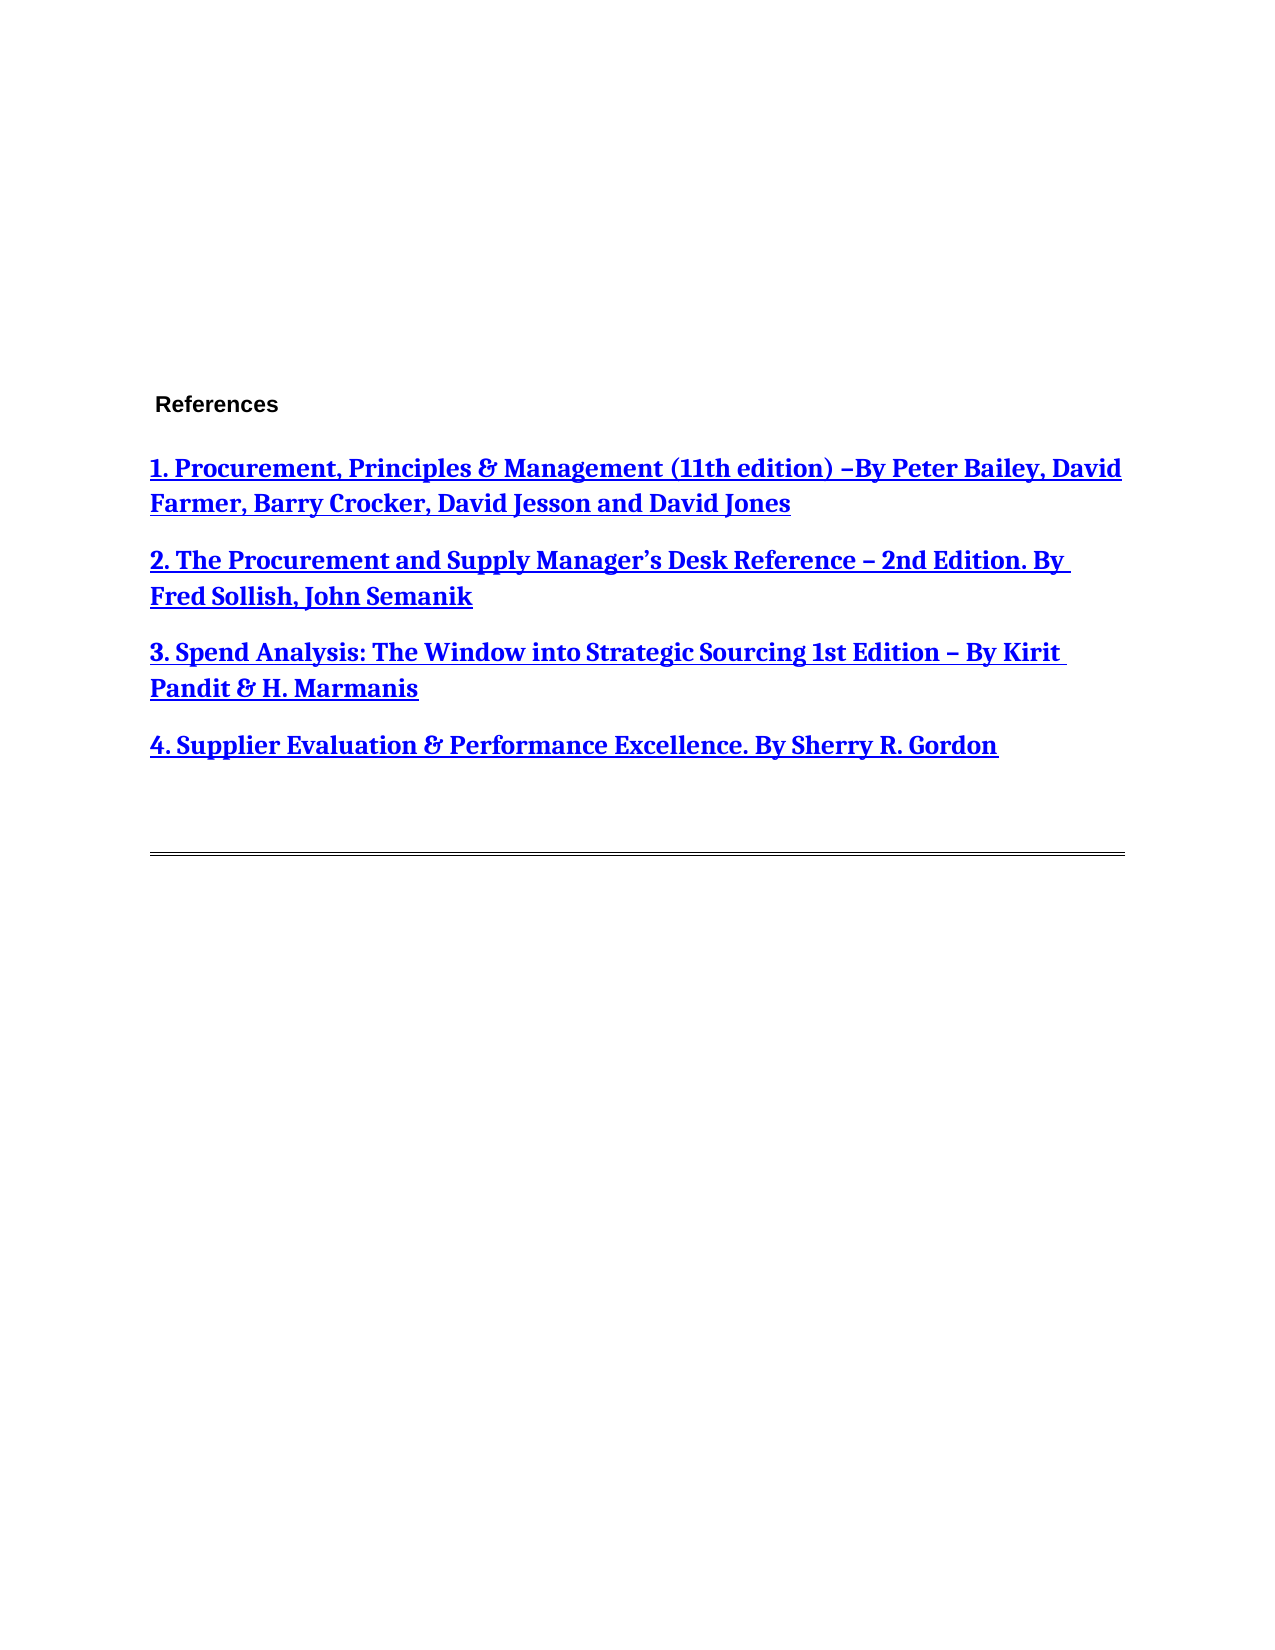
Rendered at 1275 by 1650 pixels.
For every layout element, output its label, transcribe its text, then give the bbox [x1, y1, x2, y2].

subtitle 1. Procurement, Principles & Management (11th edition) –By Peter Bailey, David Farmer, Barry Crocker, David Jesson and David Jones [150, 453, 1125, 520]
subtitle 3. Spend Analysis: The Window into Strategic Sourcing 1st Edition – By Kirit Pandit & H. Marmanis [150, 637, 1125, 704]
subtitle 2. The Procurement and Supply Manager’s Desk Reference – 2nd Edition. By Fred Sollish, John Semanik [150, 545, 1125, 612]
subtitle 4. Supplier Evaluation & Performance Excellence. By Sherry R. Gordon [150, 730, 1125, 761]
subtitle References [150, 391, 1125, 418]
